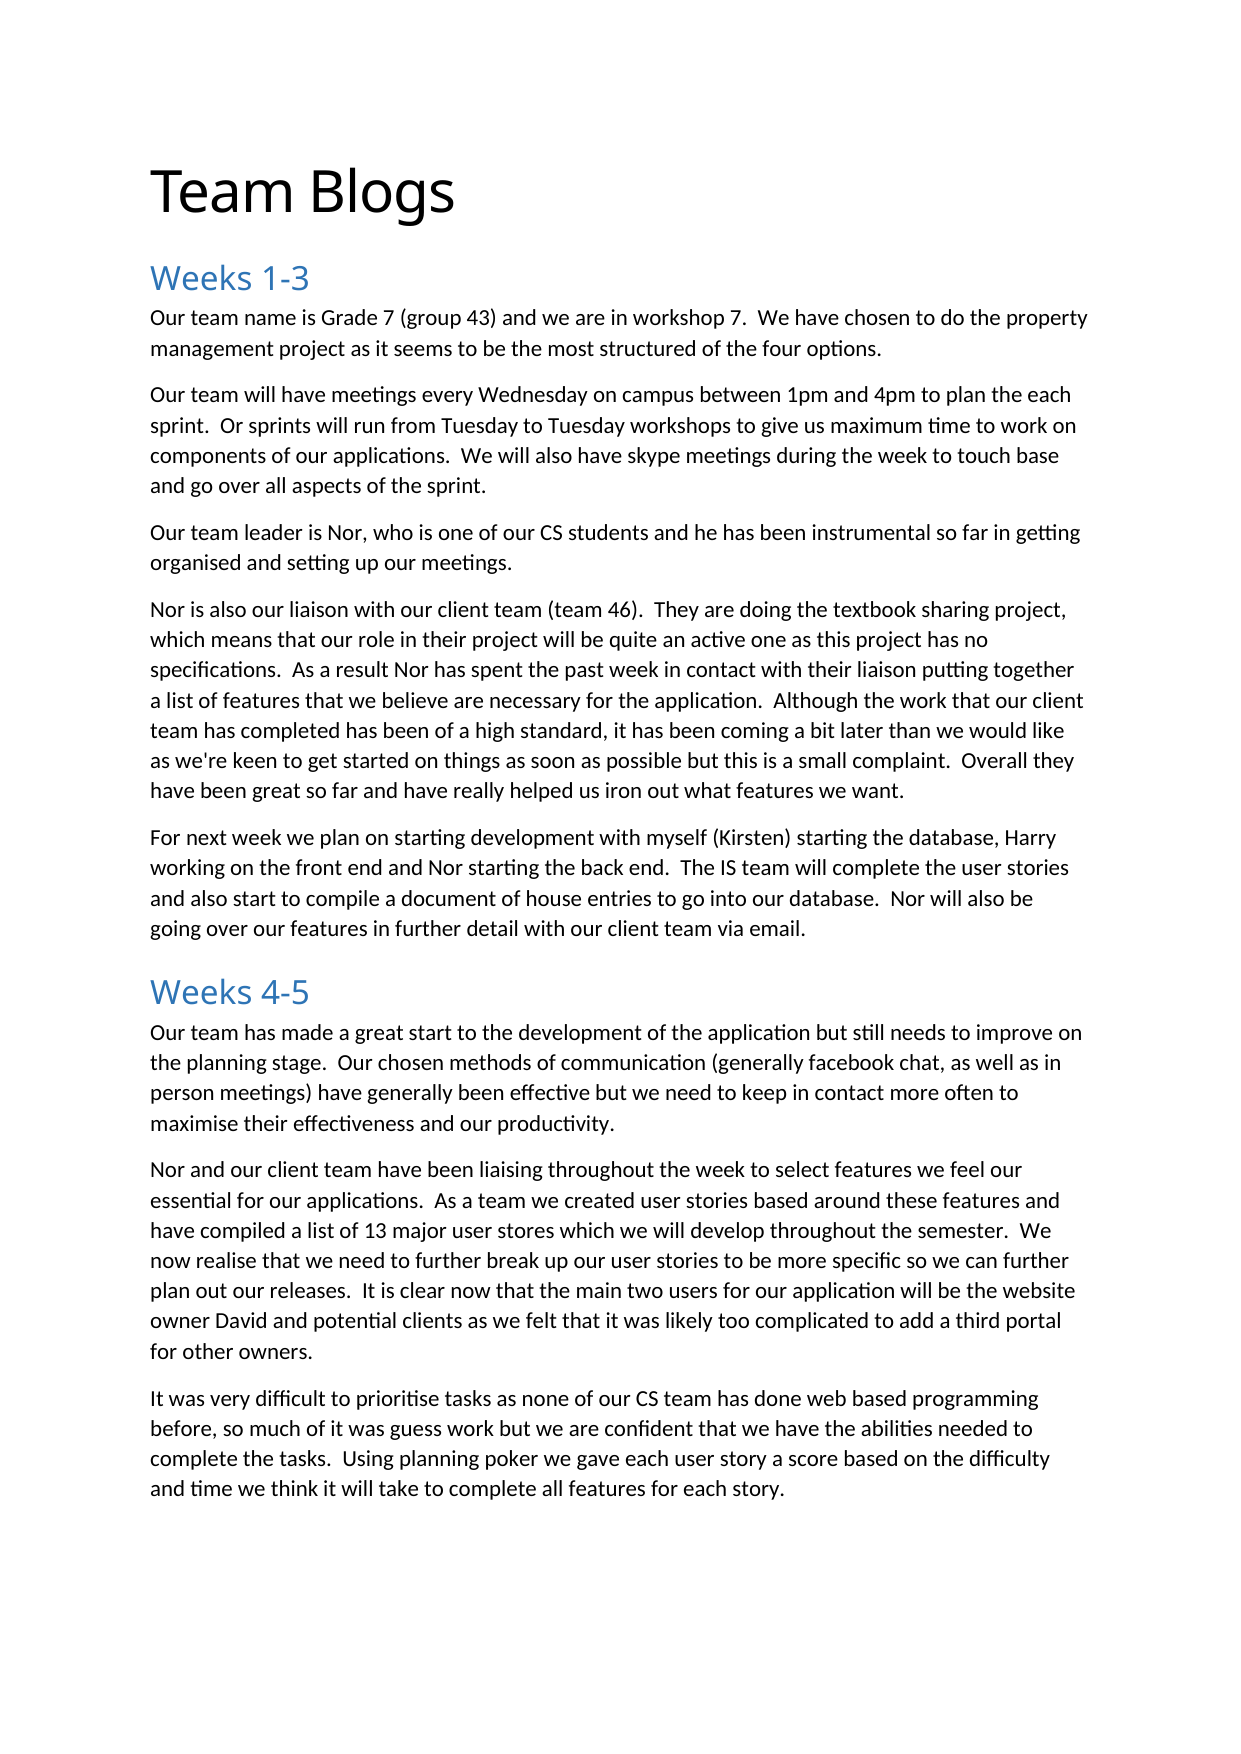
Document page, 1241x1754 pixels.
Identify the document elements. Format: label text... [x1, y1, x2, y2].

text For next week we plan on starting development with myself (Kirsten) starting the database, Harry working on the front end and Nor starting the back end. The IS team will complete the user stories and also start to compile a document of house entries to go into our database. Nor will also be going over our features in further detail with our client team via email. [150, 823, 1090, 942]
text Nor and our client team have been liaising throughout the week to select features we feel our essential for our applications. As a team we created user stories based around these features and have compiled a list of 13 major user stores which we will develop throughout the semester. We now realise that we need to further break up our user stories to be more specific so we can further plan out our releases. It is clear now that the main two users for our application will be the website owner David and potential clients as we felt that it was likely too complicated to add a third portal for other owners. [150, 1156, 1090, 1365]
title Team Blogs [150, 150, 1090, 229]
text Our team name is Grade 7 (group 43) and we are in workshop 7. We have chosen to do the property management project as it seems to be the most structured of the four options. [150, 303, 1090, 362]
subtitle Weeks 1-3 [150, 254, 1090, 300]
text Nor is also our liaison with our client team (team 46). They are doing the textbook sharing project, which means that our role in their project will be quite an active one as this project has no specifications. As a result Nor has spent the past week in contact with their liaison putting together a list of features that we believe are necessary for the application. Although the work that our client team has completed has been of a high standard, it has been coming a bit later than we would like as we're keen to get started on things as soon as possible but this is a small complaint. Overall they have been great so far and have really helped us iron out what features we want. [150, 595, 1090, 804]
text It was very difficult to prioritise tasks as none of our CS team has done web based programming before, so much of it was guess work but we are confident that we have the abilities needed to complete the tasks. Using planning poker we gave each user story a score based on the difficulty and time we think it will take to complete all features for each story. [150, 1384, 1090, 1502]
text Our team will have meetings every Wednesday on campus between 1pm and 4pm to plan the each sprint. Or sprints will run from Tuesday to Tuesday workshops to give us maximum time to work on components of our applications. We will also have skype meetings during the week to touch base and go over all aspects of the sprint. [150, 381, 1090, 499]
text Our team has made a great start to the development of the application but still needs to improve on the planning stage. Our chosen methods of communication (generally facebook chat, as well as in person meetings) have generally been effective but we need to keep in contact more often to maximise their effectiveness and our productivity. [150, 1018, 1090, 1137]
subtitle Weeks 4-5 [150, 969, 1090, 1014]
text Our team leader is Nor, who is one of our CS students and he has been instrumental so far in getting organised and setting up our meetings. [150, 518, 1090, 576]
